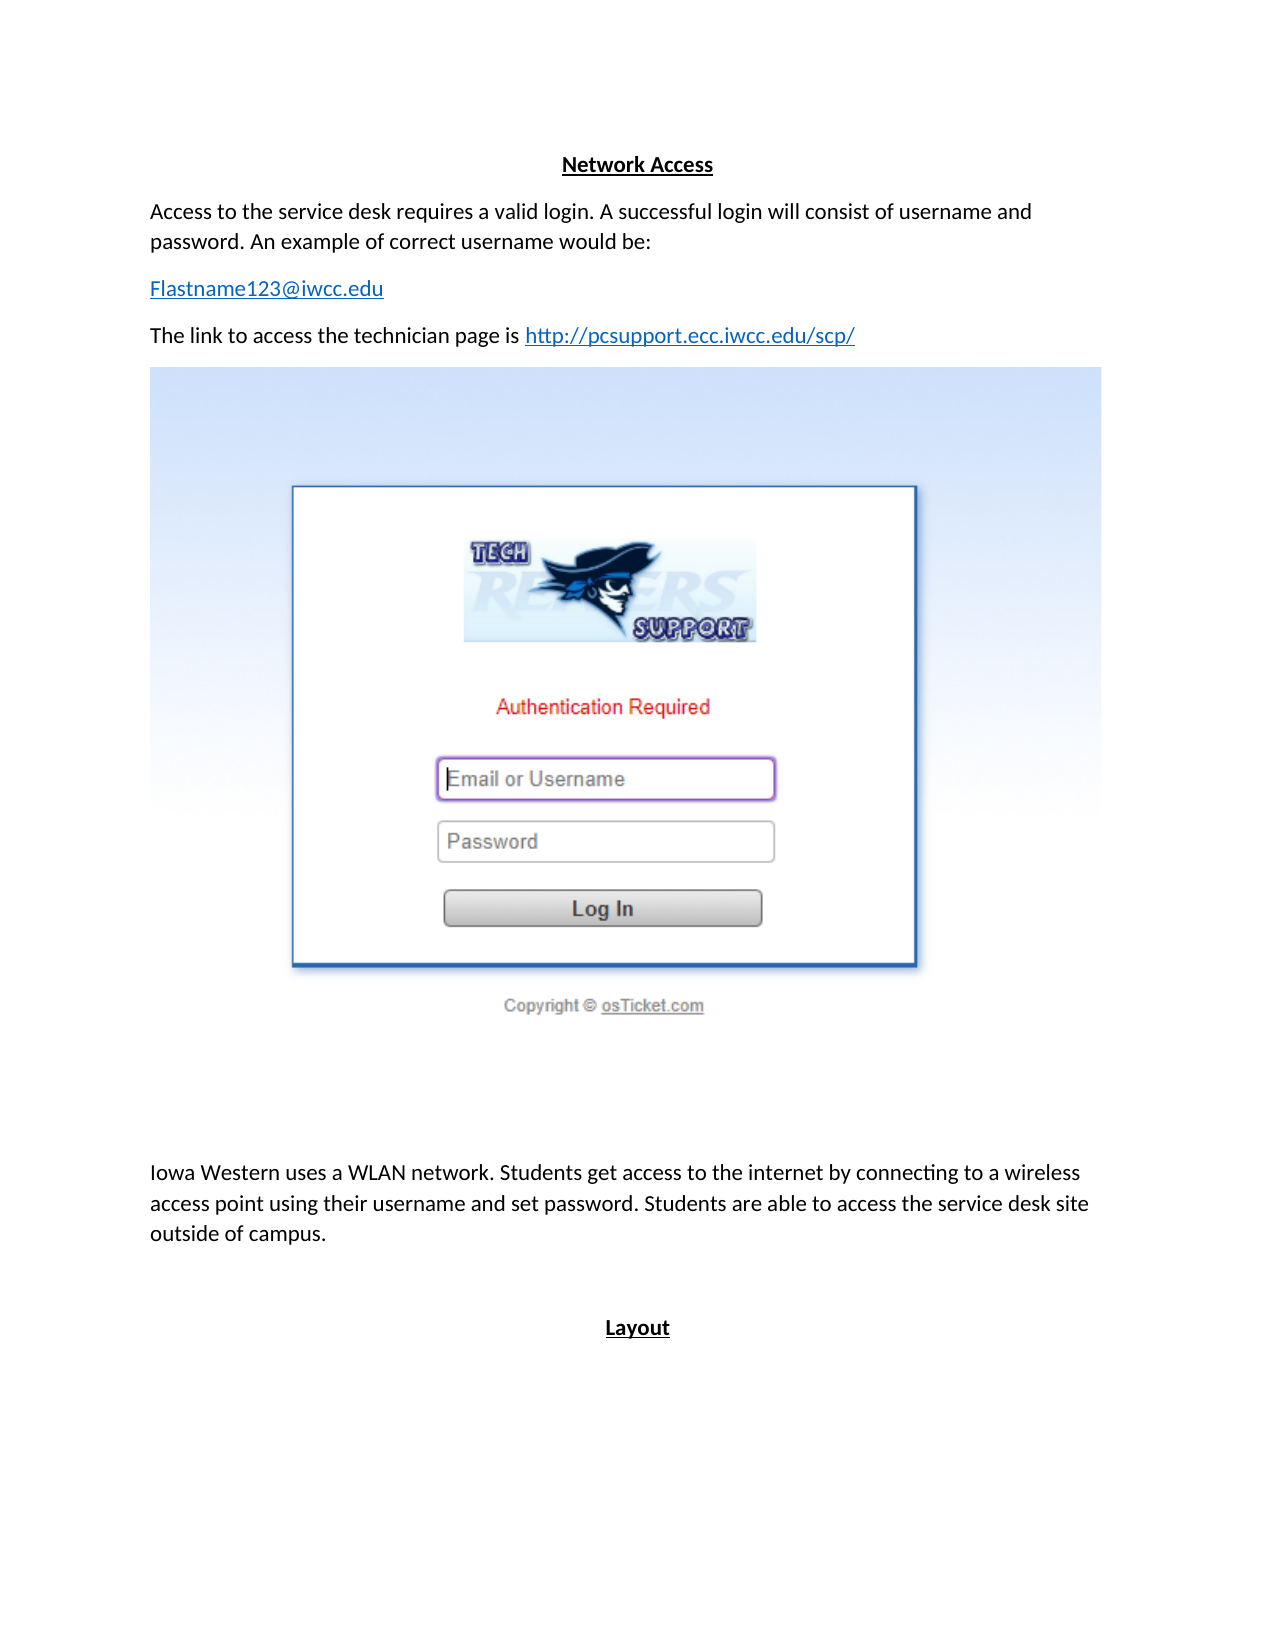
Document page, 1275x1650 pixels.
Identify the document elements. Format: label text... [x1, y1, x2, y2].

text Flastname123@iwcc.edu [150, 274, 1125, 302]
text Iowa Western uses a WLAN network. Students get access to the internet by connecting to a wireless access point using their username and set password. Students are able to access the service desk site outside of campus. [150, 1158, 1125, 1247]
text Layout [150, 1313, 1125, 1341]
text Access to the service desk requires a valid login. A successful login will consist of username and password. An example of correct username would be: [150, 197, 1125, 255]
text Network Access [150, 150, 1125, 178]
text The link to access the technician page is http://pcsupport.ecc.iwcc.edu/scp/ [150, 321, 1125, 349]
picture [150, 367, 1102, 1140]
